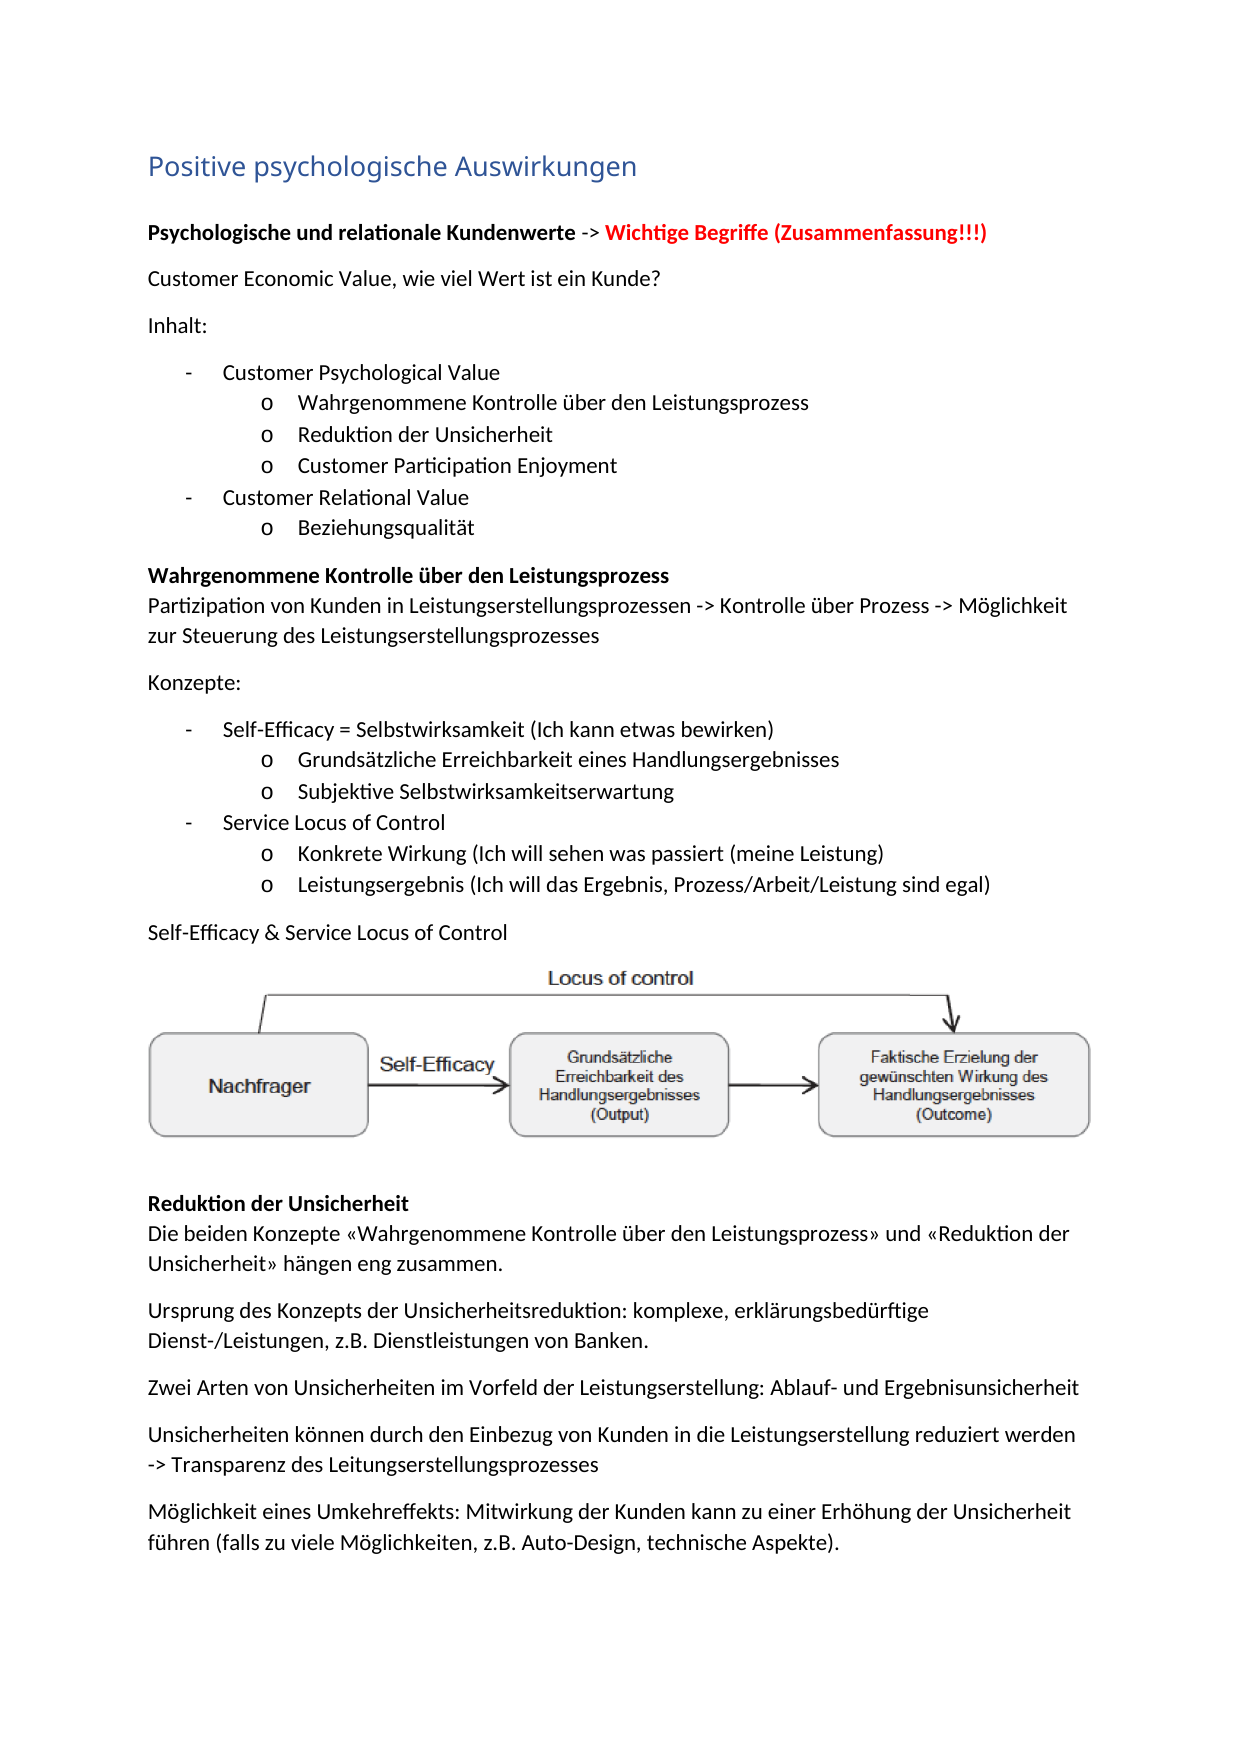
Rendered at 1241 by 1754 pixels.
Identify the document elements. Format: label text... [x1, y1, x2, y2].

text Wahrgenommene Kontrolle über den Leistungsprozess Partizipation von Kunden in Leistungserstellungsprozessen -> Kontrolle über Prozess -> Möglichkeit zur Steuerung des Leistungserstellungsprozesses [148, 561, 1093, 649]
list Customer Relational Value [185, 483, 1093, 511]
list Konkrete Wirkung (Ich will sehen was passiert (meine Leistung) [260, 839, 1093, 868]
list Reduktion der Unsicherheit [260, 420, 1093, 449]
text Zwei Arten von Unsicherheiten im Vorfeld der Leistungserstellung: Ablauf- und Ergebnisunsicherheit [148, 1373, 1093, 1402]
text Konzepte: [148, 668, 1093, 696]
list Service Locus of Control [185, 808, 1093, 836]
text Self-Efficacy & Service Locus of Control [148, 918, 1093, 946]
list Beziehungsqualität [260, 513, 1093, 542]
list Customer Participation Enjoyment [260, 451, 1093, 481]
subtitle Positive psychologische Auswirkungen [148, 148, 1093, 184]
list Grundsätzliche Erreichbarkeit eines Handlungsergebnisses [260, 746, 1093, 775]
text Möglichkeit eines Umkehreffekts: Mitwirkung der Kunden kann zu einer Erhöhung der Unsicherheit führen (falls zu viele Möglichkeiten, z.B. Auto-Design, technische Aspekte). [148, 1497, 1093, 1556]
list Leistungsergebnis (Ich will das Ergebnis, Prozess/Arbeit/Leistung sind egal) [260, 870, 1093, 899]
list Customer Psychological Value [185, 358, 1093, 386]
text Ursprung des Konzepts der Unsicherheitsreduktion: komplexe, erklärungsbedürftige Dienst-/Leistungen, z.B. Dienstleistungen von Banken. [148, 1296, 1093, 1355]
list Wahrgenommene Kontrolle über den Leistungsprozess [260, 388, 1093, 418]
text Customer Economic Value, wie viel Wert ist ein Kunde? [148, 264, 1093, 292]
text Reduktion der Unsicherheit Die beiden Konzepte «Wahrgenommene Kontrolle über den Leistungsprozess» und «Reduktion der Unsicherheit» hängen eng zusammen. [148, 1159, 1093, 1278]
list Self-Efficacy = Selbstwirksamkeit (Ich kann etwas bewirken) [185, 715, 1093, 743]
text Inhalt: [148, 311, 1093, 339]
list Subjektive Selbstwirksamkeitserwartung [260, 777, 1093, 806]
text Unsicherheiten können durch den Einbezug von Kunden in die Leistungserstellung reduziert werden -> Transparenz des Leitungserstellungsprozesses [148, 1420, 1093, 1479]
text Psychologische und relationale Kundenwerte -> Wichtige Begriffe (Zusammenfassung!!!) [148, 187, 1093, 246]
